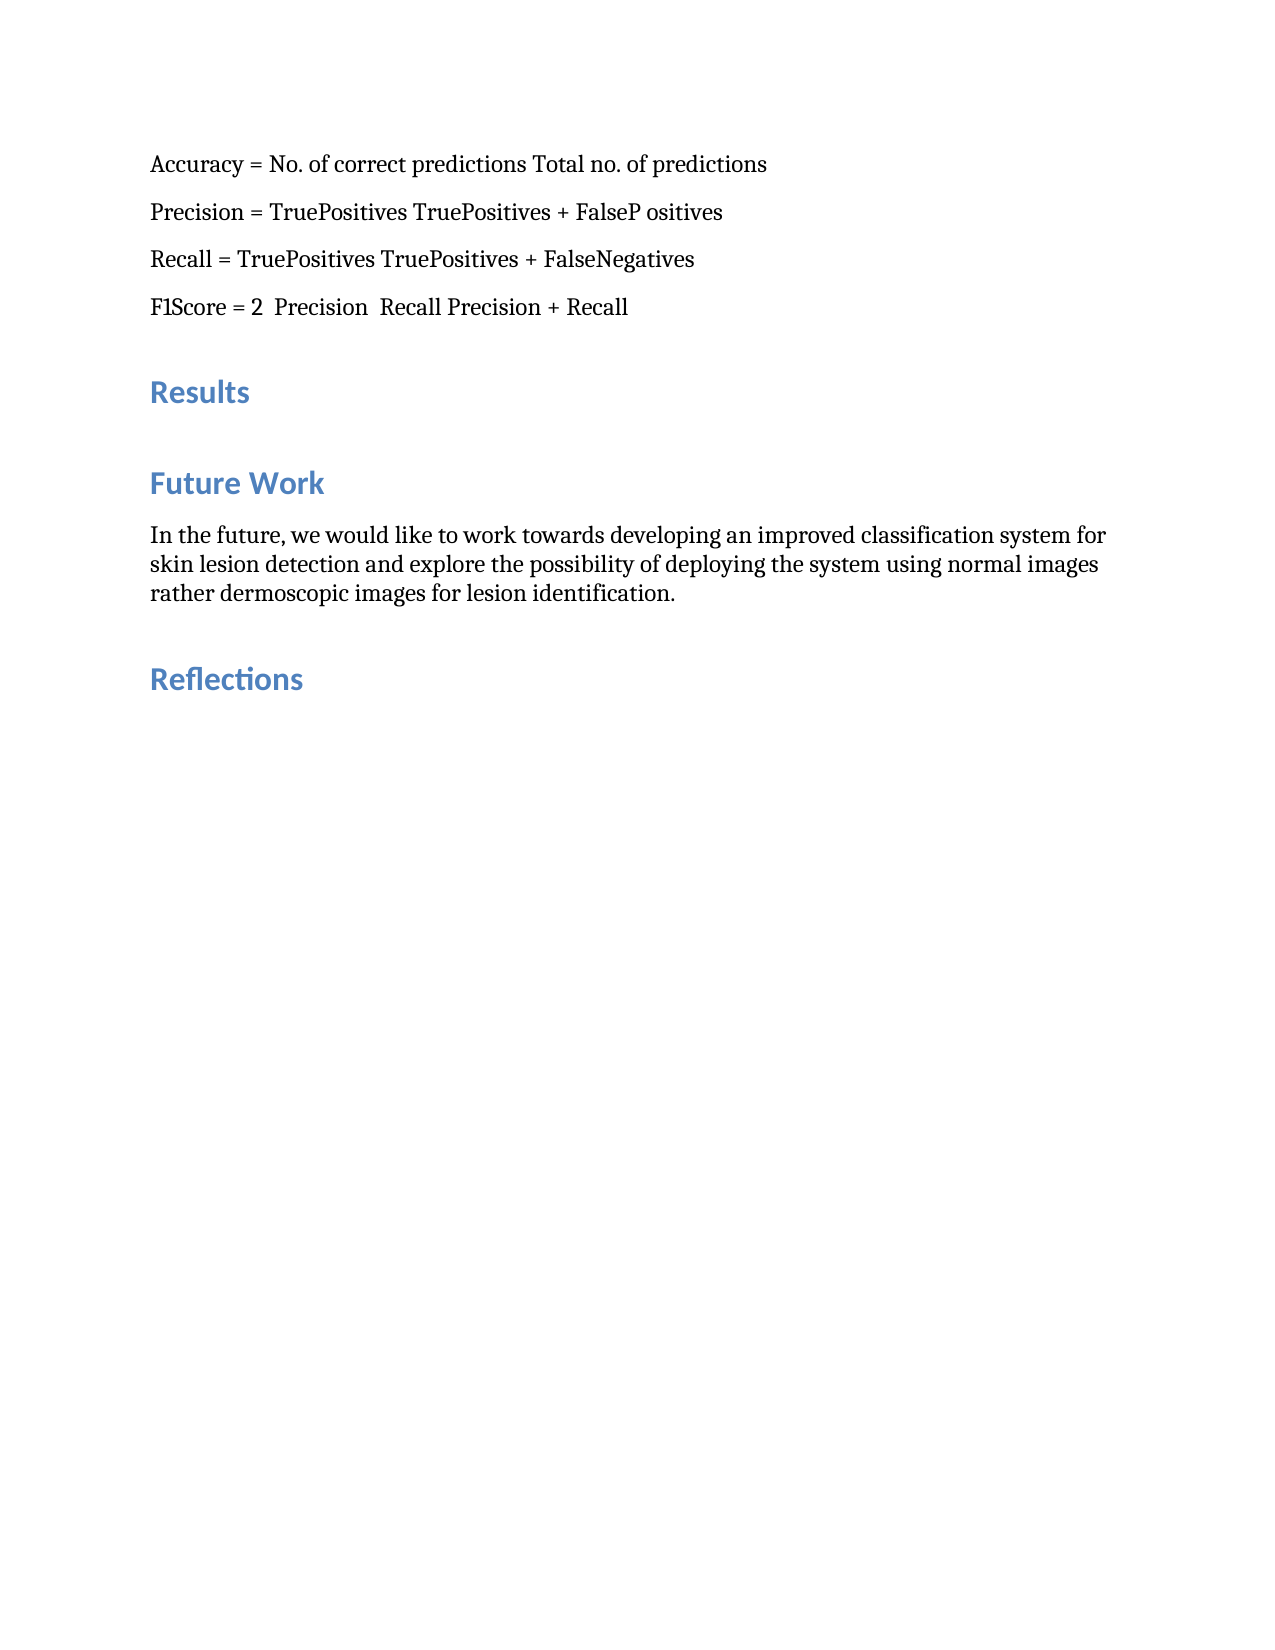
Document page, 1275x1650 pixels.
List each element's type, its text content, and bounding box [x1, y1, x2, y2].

subtitle Results [150, 371, 1125, 412]
text F1Score = 2 Precision Recall Precision + Recall [150, 292, 1125, 321]
text Recall = TruePositives TruePositives + FalseNegatives [150, 245, 1125, 274]
subtitle Reflections [150, 658, 1125, 698]
text In the future, we would like to work towards developing an improved classification system for skin lesion detection and explore the possibility of deploying the system using normal images rather dermoscopic images for lesion identification. [150, 521, 1125, 608]
subtitle Future Work [150, 462, 1125, 503]
text Precision = TruePositives TruePositives + FalseP ositives [150, 197, 1125, 226]
text Accuracy = No. of correct predictions Total no. of predictions [150, 150, 1125, 179]
